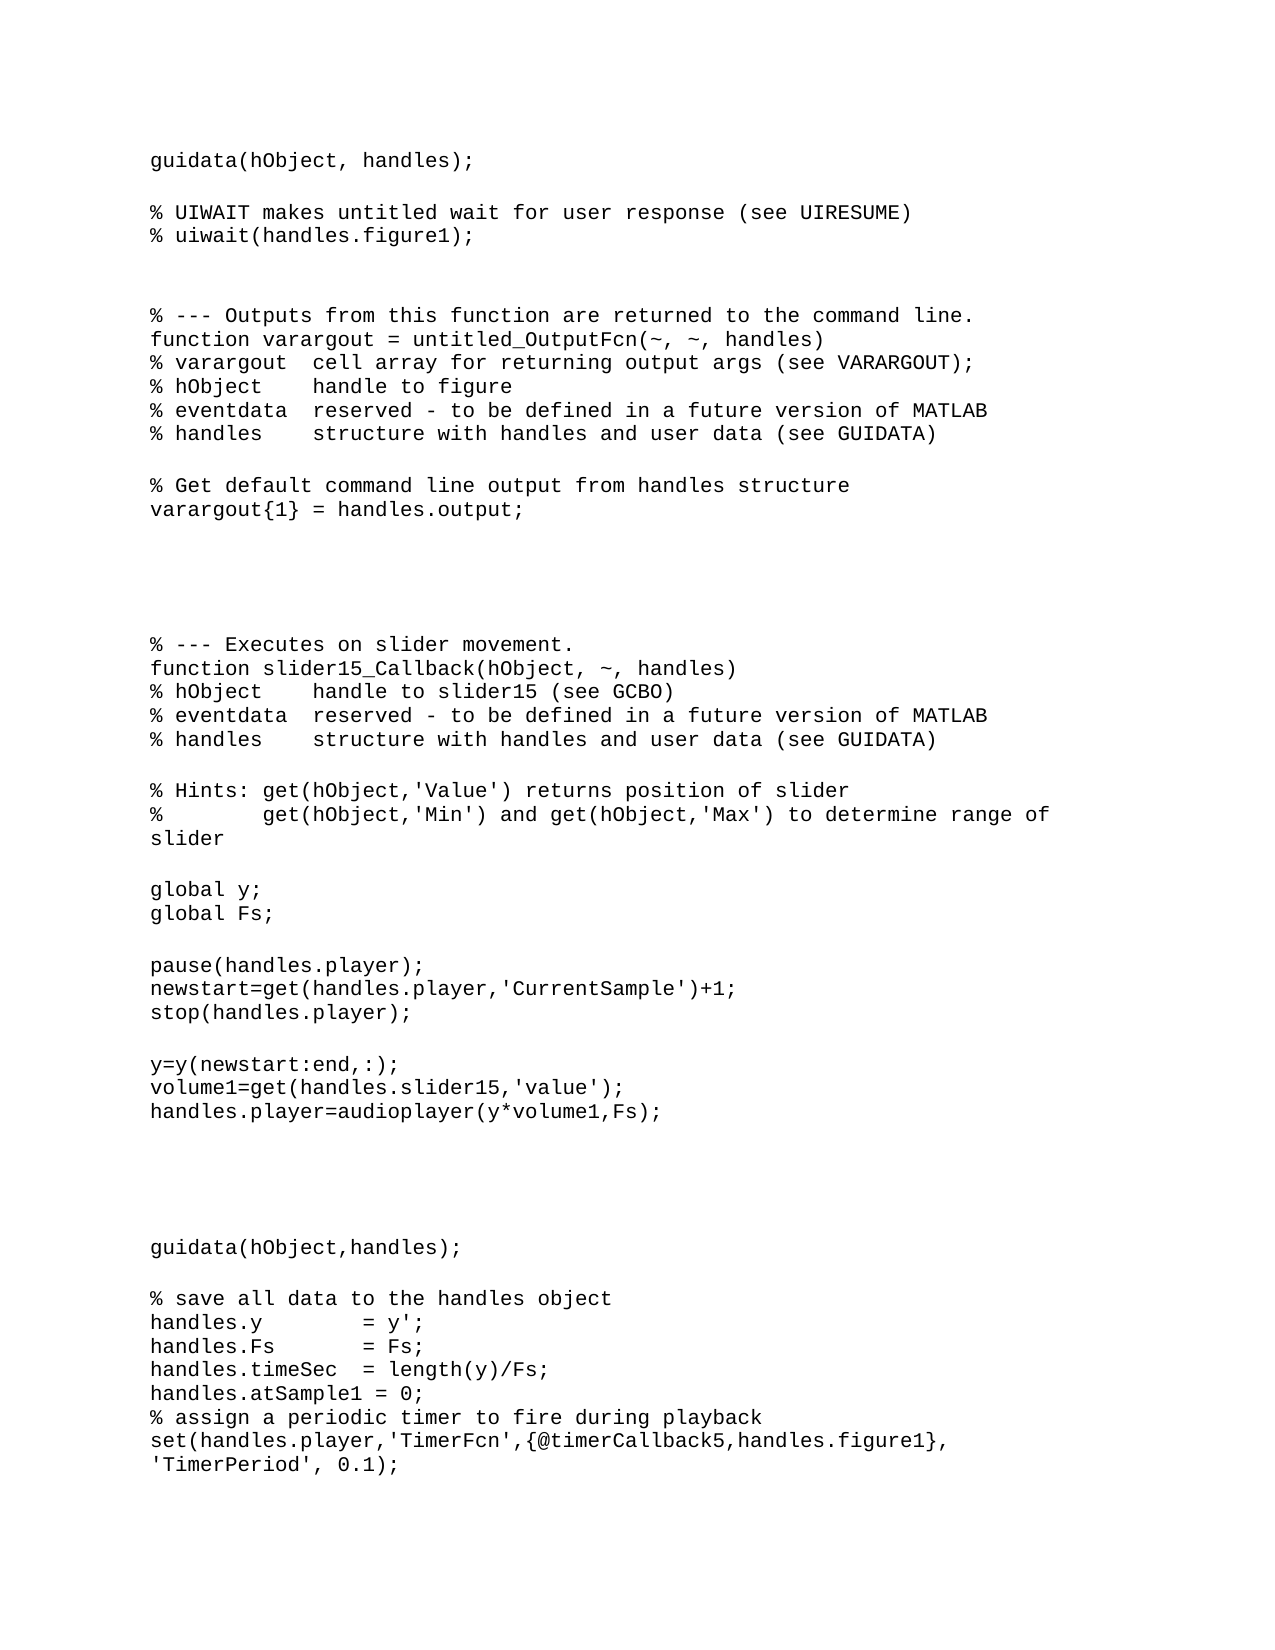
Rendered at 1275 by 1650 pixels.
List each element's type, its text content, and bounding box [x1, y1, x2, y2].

text % Hints: get(hObject,'Value') returns position of slider [150, 781, 1125, 804]
text varargout{1} = handles.output; [150, 498, 1125, 522]
text function varargout = untitled_OutputFcn(~, ~, handles) [150, 329, 1125, 352]
text % save all data to the handles object [150, 1288, 1125, 1312]
text y=y(newstart:end,:); [150, 1054, 1125, 1077]
text global y; [150, 879, 1125, 903]
text % varargout cell array for returning output args (see VARARGOUT); [150, 352, 1125, 376]
text % assign a periodic timer to fire during playback [150, 1407, 1125, 1430]
text % eventdata reserved - to be defined in a future version of MATLAB [150, 705, 1125, 729]
text guidata(hObject,handles); [150, 1237, 1125, 1260]
text handles.y = y'; [150, 1312, 1125, 1336]
text stop(handles.player); [150, 1002, 1125, 1026]
text volume1=get(handles.slider15,'value'); [150, 1077, 1125, 1101]
text % handles structure with handles and user data (see GUIDATA) [150, 729, 1125, 752]
text guidata(hObject, handles); [150, 150, 1125, 174]
text % UIWAIT makes untitled wait for user response (see UIRESUME) [150, 202, 1125, 225]
text handles.player=audioplayer(y*volume1,Fs); [150, 1101, 1125, 1125]
text % --- Outputs from this function are returned to the command line. [150, 305, 1125, 329]
text % get(hObject,'Min') and get(hObject,'Max') to determine range of slider [150, 804, 1125, 851]
text set(handles.player,'TimerFcn',{@timerCallback5,handles.figure1}, 'TimerPeriod', 0.1); [150, 1430, 1125, 1478]
text % Get default command line output from handles structure [150, 475, 1125, 498]
text newstart=get(handles.player,'CurrentSample')+1; [150, 978, 1125, 1002]
text handles.timeSec = length(y)/Fs; [150, 1359, 1125, 1383]
text % handles structure with handles and user data (see GUIDATA) [150, 423, 1125, 447]
text handles.atSample1 = 0; [150, 1383, 1125, 1407]
text % eventdata reserved - to be defined in a future version of MATLAB [150, 399, 1125, 423]
text % --- Executes on slider movement. [150, 634, 1125, 658]
text function slider15_Callback(hObject, ~, handles) [150, 658, 1125, 682]
text global Fs; [150, 903, 1125, 927]
text % uiwait(handles.figure1); [150, 225, 1125, 249]
text % hObject handle to slider15 (see GCBO) [150, 682, 1125, 705]
text pause(handles.player); [150, 955, 1125, 978]
text handles.Fs = Fs; [150, 1336, 1125, 1359]
text % hObject handle to figure [150, 376, 1125, 399]
